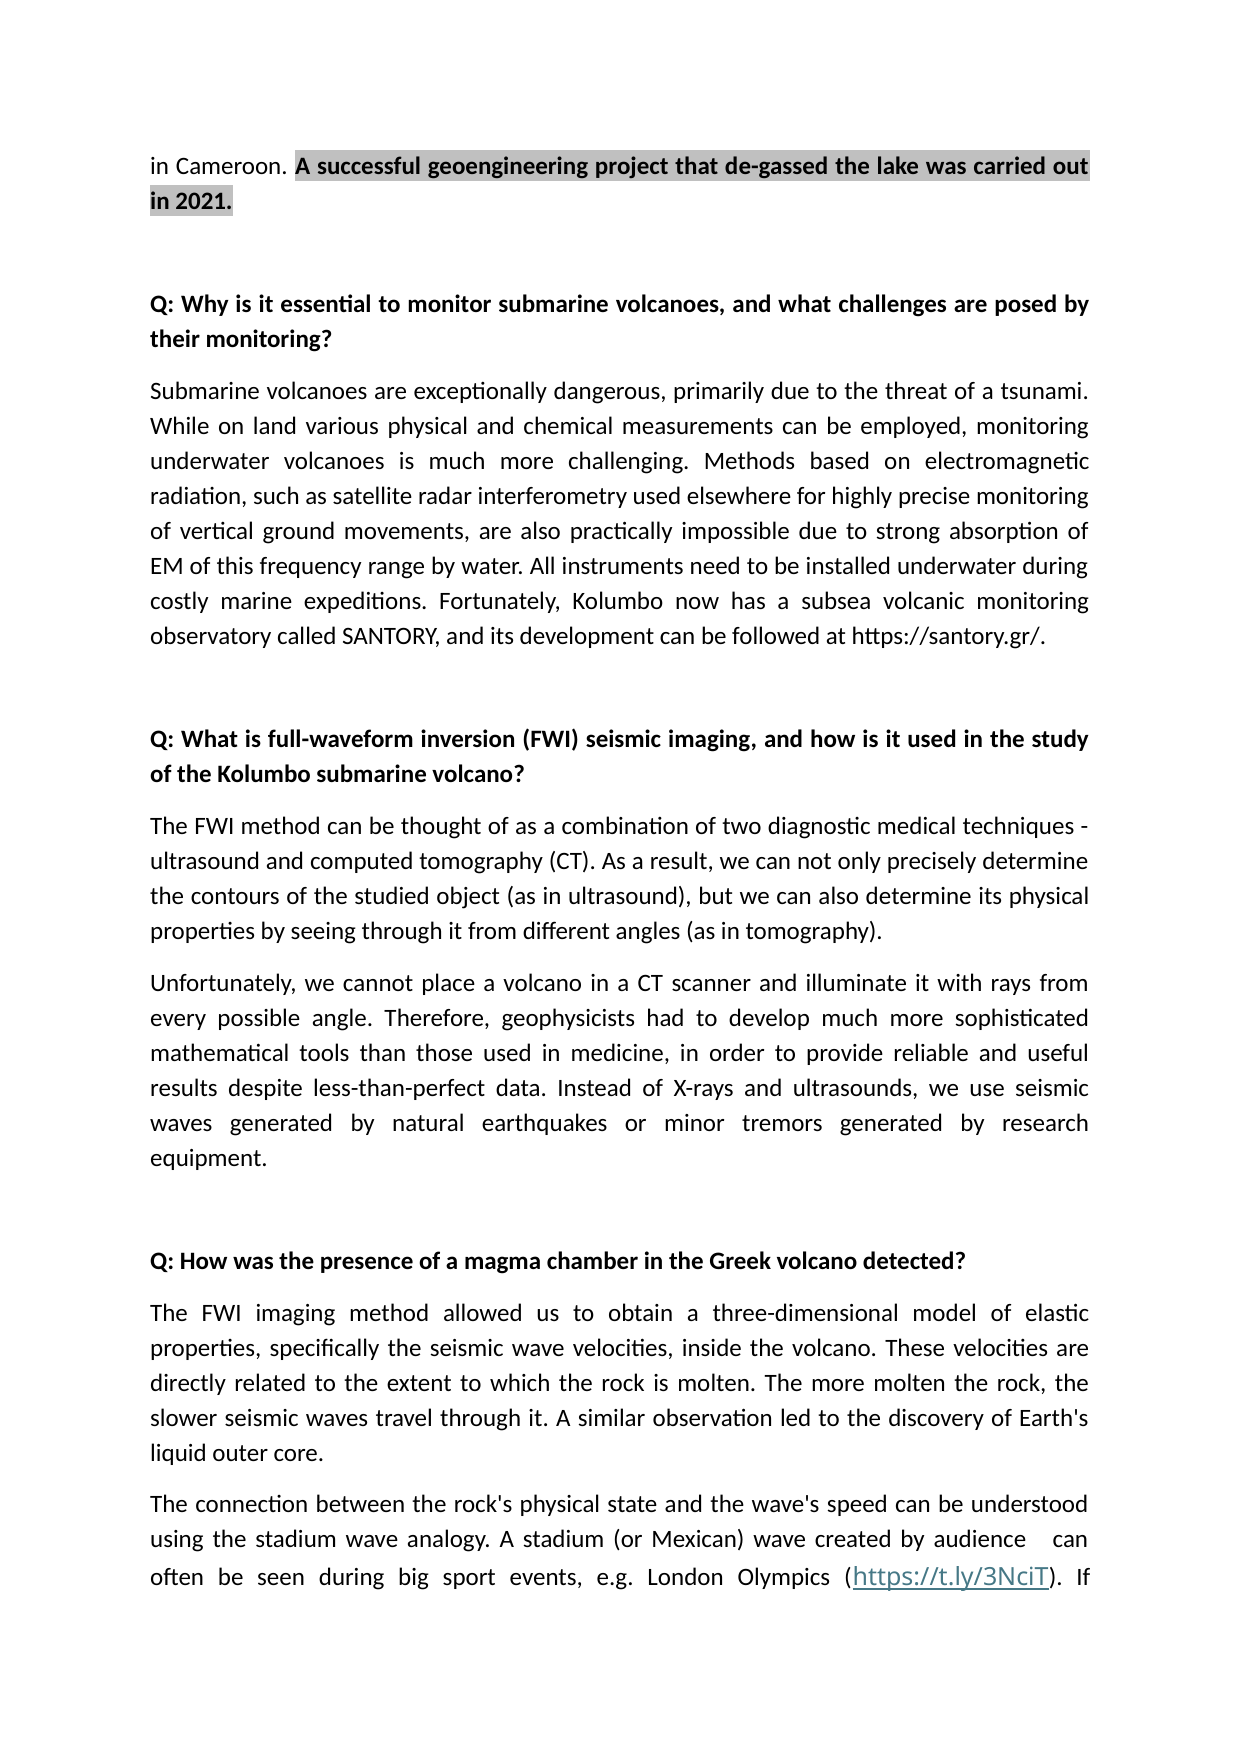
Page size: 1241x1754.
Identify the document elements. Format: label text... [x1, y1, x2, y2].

text Q: How was the presence of a magma chamber in the Greek volcano detected? [150, 1245, 1090, 1276]
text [150, 150, 1090, 216]
text Q: What is full-waveform inversion (FWI) seismic imaging, and how is it used in the study of the Kolumbo submarine volcano? [150, 723, 1090, 789]
text The FWI imaging method allowed us to obtain a three-dimensional model of elastic properties, specifically the seismic wave velocities, inside the volcano. These velocities are directly related to the extent to which the rock is molten. The more molten the rock, the slower seismic waves travel through it. A similar observation led to the discovery of Earth's liquid outer core. [150, 1297, 1090, 1467]
text Unfortunately, we cannot place a volcano in a CT scanner and illuminate it with rays from every possible angle. Therefore, geophysicists had to develop much more sophisticated mathematical tools than those used in medicine, in order to provide reliable and useful results despite less-than-perfect data. Instead of X-rays and ultrasounds, we use seismic waves generated by natural earthquakes or minor tremors generated by research equipment. [150, 967, 1090, 1172]
text Submarine volcanoes are exceptionally dangerous, primarily due to the threat of a tsunami. While on land various physical and chemical measurements can be employed, monitoring underwater volcanoes is much more challenging. Methods based on electromagnetic radiation, such as satellite radar interferometry used elsewhere for highly precise monitoring of vertical ground movements, are also practically impossible due to strong absorption of EM of this frequency range by water. All instruments need to be installed underwater during costly marine expeditions. Fortunately, Kolumbo now has a subsea volcanic monitoring observatory called SANTORY, and its development can be followed at https://santory.gr/. [150, 375, 1090, 651]
text The FWI method can be thought of as a combination of two diagnostic medical techniques - ultrasound and computed tomography (CT). As a result, we can not only precisely determine the contours of the studied object (as in ultrasound), but we can also determine its physical properties by seeing through it from different angles (as in tomography). [150, 810, 1090, 946]
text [150, 1488, 1090, 1593]
text Q: Why is it essential to monitor submarine volcanoes, and what challenges are posed by their monitoring? [150, 288, 1090, 354]
